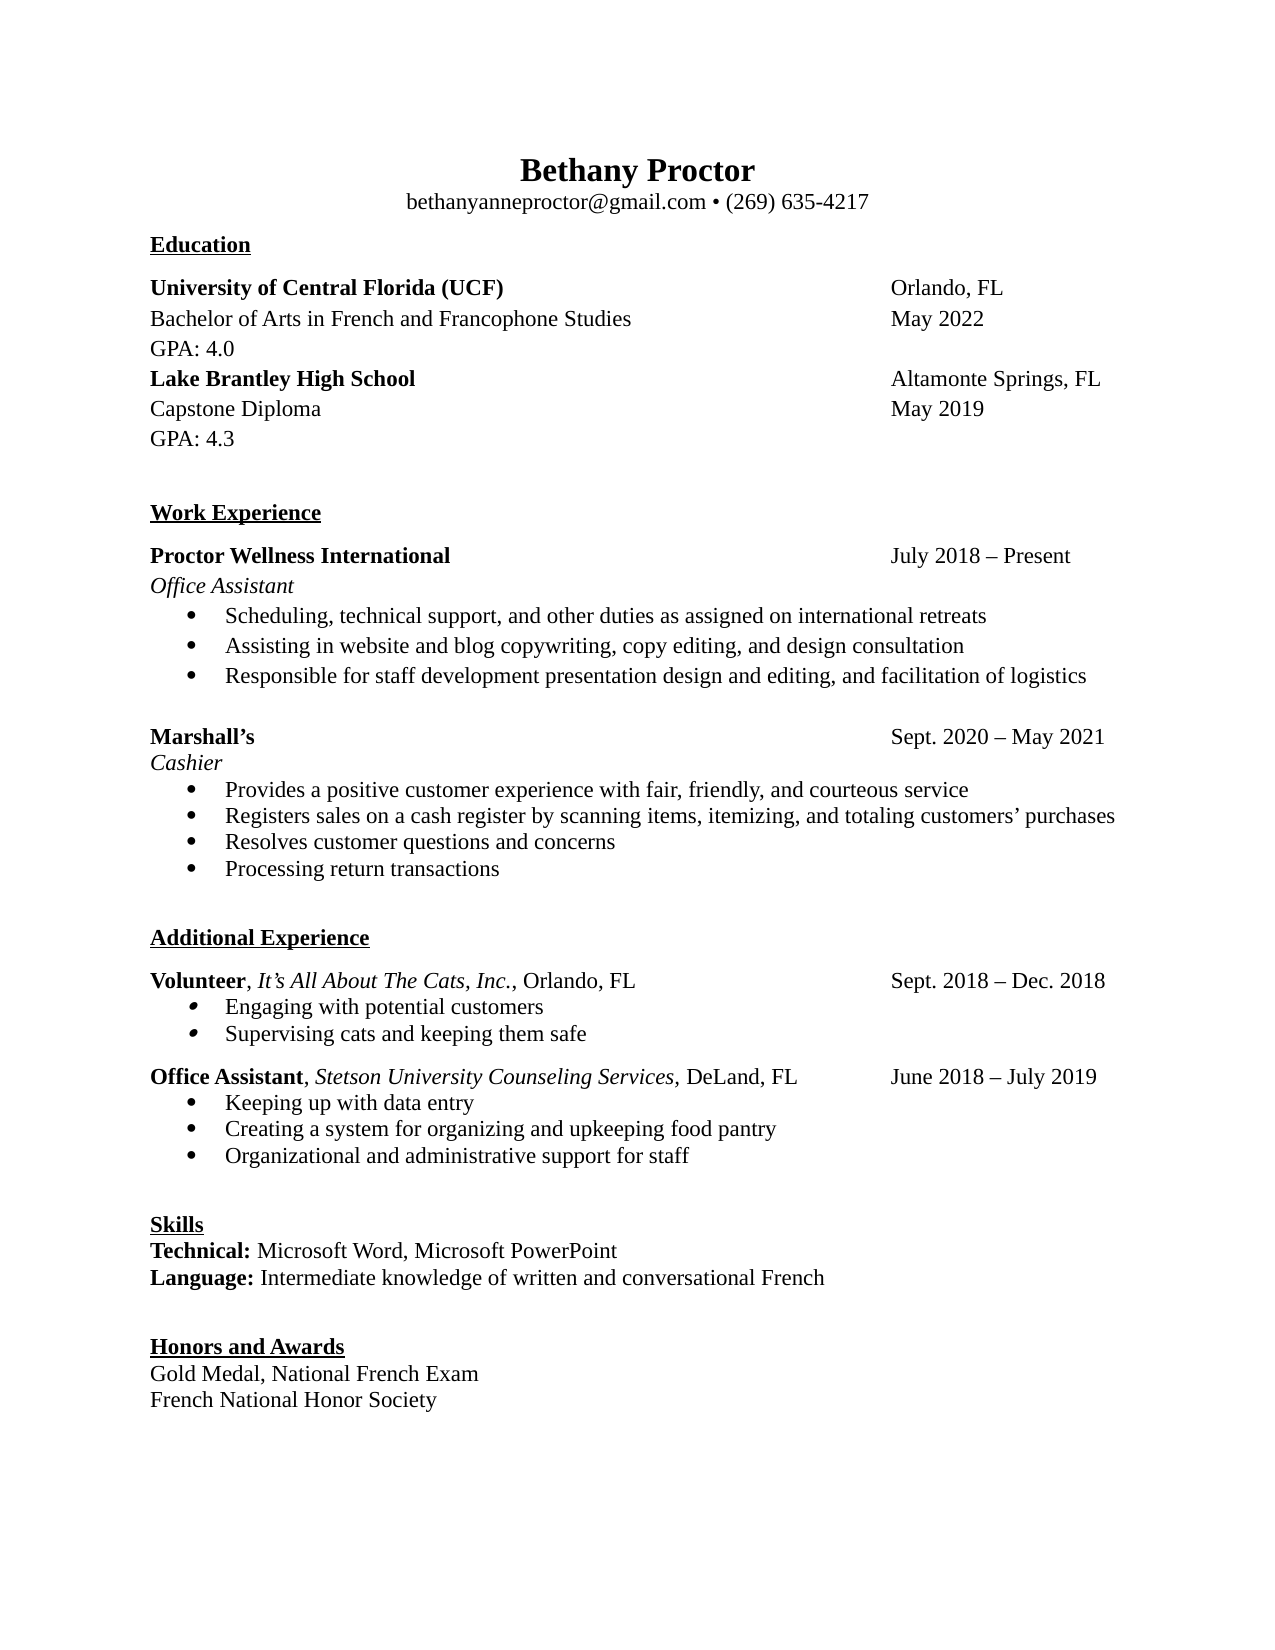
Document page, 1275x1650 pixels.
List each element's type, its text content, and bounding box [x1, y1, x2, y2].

list Creating a system for organizing and upkeeping food pantry [187, 1116, 1125, 1142]
text Marshall’s Sept. 2020 – May 2021 [150, 723, 1125, 749]
list Registers sales on a cash register by scanning items, itemizing, and totaling customers’ purchases [187, 802, 1125, 828]
text GPA: 4.0 [150, 335, 1125, 361]
text Cashier [150, 749, 1125, 776]
text Proctor Wellness International July 2018 – Present [150, 542, 1125, 568]
text GPA: 4.3 [150, 425, 1125, 452]
text Volunteer, It’s All About The Cats, Inc., Orlando, FL Sept. 2018 – Dec. 2018 [150, 967, 1125, 993]
list Processing return transactions [187, 855, 1125, 881]
text Office Assistant, Stetson University Counseling Services, DeLand, FL June 2018 – July 2019 [150, 1063, 1125, 1089]
text Additional Experience [150, 924, 1125, 950]
text Lake Brantley High School Altamonte Springs, FL [150, 365, 1125, 391]
list Engaging with potential customers [187, 993, 1125, 1020]
text Technical: Microsoft Word, Microsoft PowerPoint [150, 1238, 1125, 1264]
text Office Assistant [150, 572, 1125, 598]
list Supervising cats and keeping them safe [187, 1020, 1125, 1046]
list Resolves customer questions and concerns [187, 828, 1125, 855]
list Provides a positive customer experience with fair, friendly, and courteous service [187, 776, 1125, 802]
text University of Central Florida (UCF) Orlando, FL [150, 274, 1125, 301]
text Gold Medal, National French Exam [150, 1360, 1125, 1386]
list Organizational and administrative support for staff [187, 1142, 1125, 1168]
list Keeping up with data entry [187, 1089, 1125, 1116]
text Work Experience [150, 499, 1125, 525]
text Bachelor of Arts in French and Francophone Studies May 2022 [150, 304, 1125, 331]
text Bethany Proctor [150, 150, 1125, 188]
text Honors and Awards [150, 1333, 1125, 1360]
text Education [150, 231, 1125, 258]
list Responsible for staff development presentation design and editing, and facilitation of logistics [187, 662, 1125, 689]
text Language: Intermediate knowledge of written and conversational French [150, 1264, 1125, 1290]
text Capstone Diploma May 2019 [150, 395, 1125, 422]
text bethanyanneproctor@gmail.com • (269) 635-4217 [150, 188, 1125, 215]
list Assisting in website and blog copywriting, copy editing, and design consultation [187, 632, 1125, 659]
text French National Honor Society [150, 1386, 1125, 1412]
text Skills [150, 1211, 1125, 1238]
list Scheduling, technical support, and other duties as assigned on international retreats [187, 602, 1125, 628]
